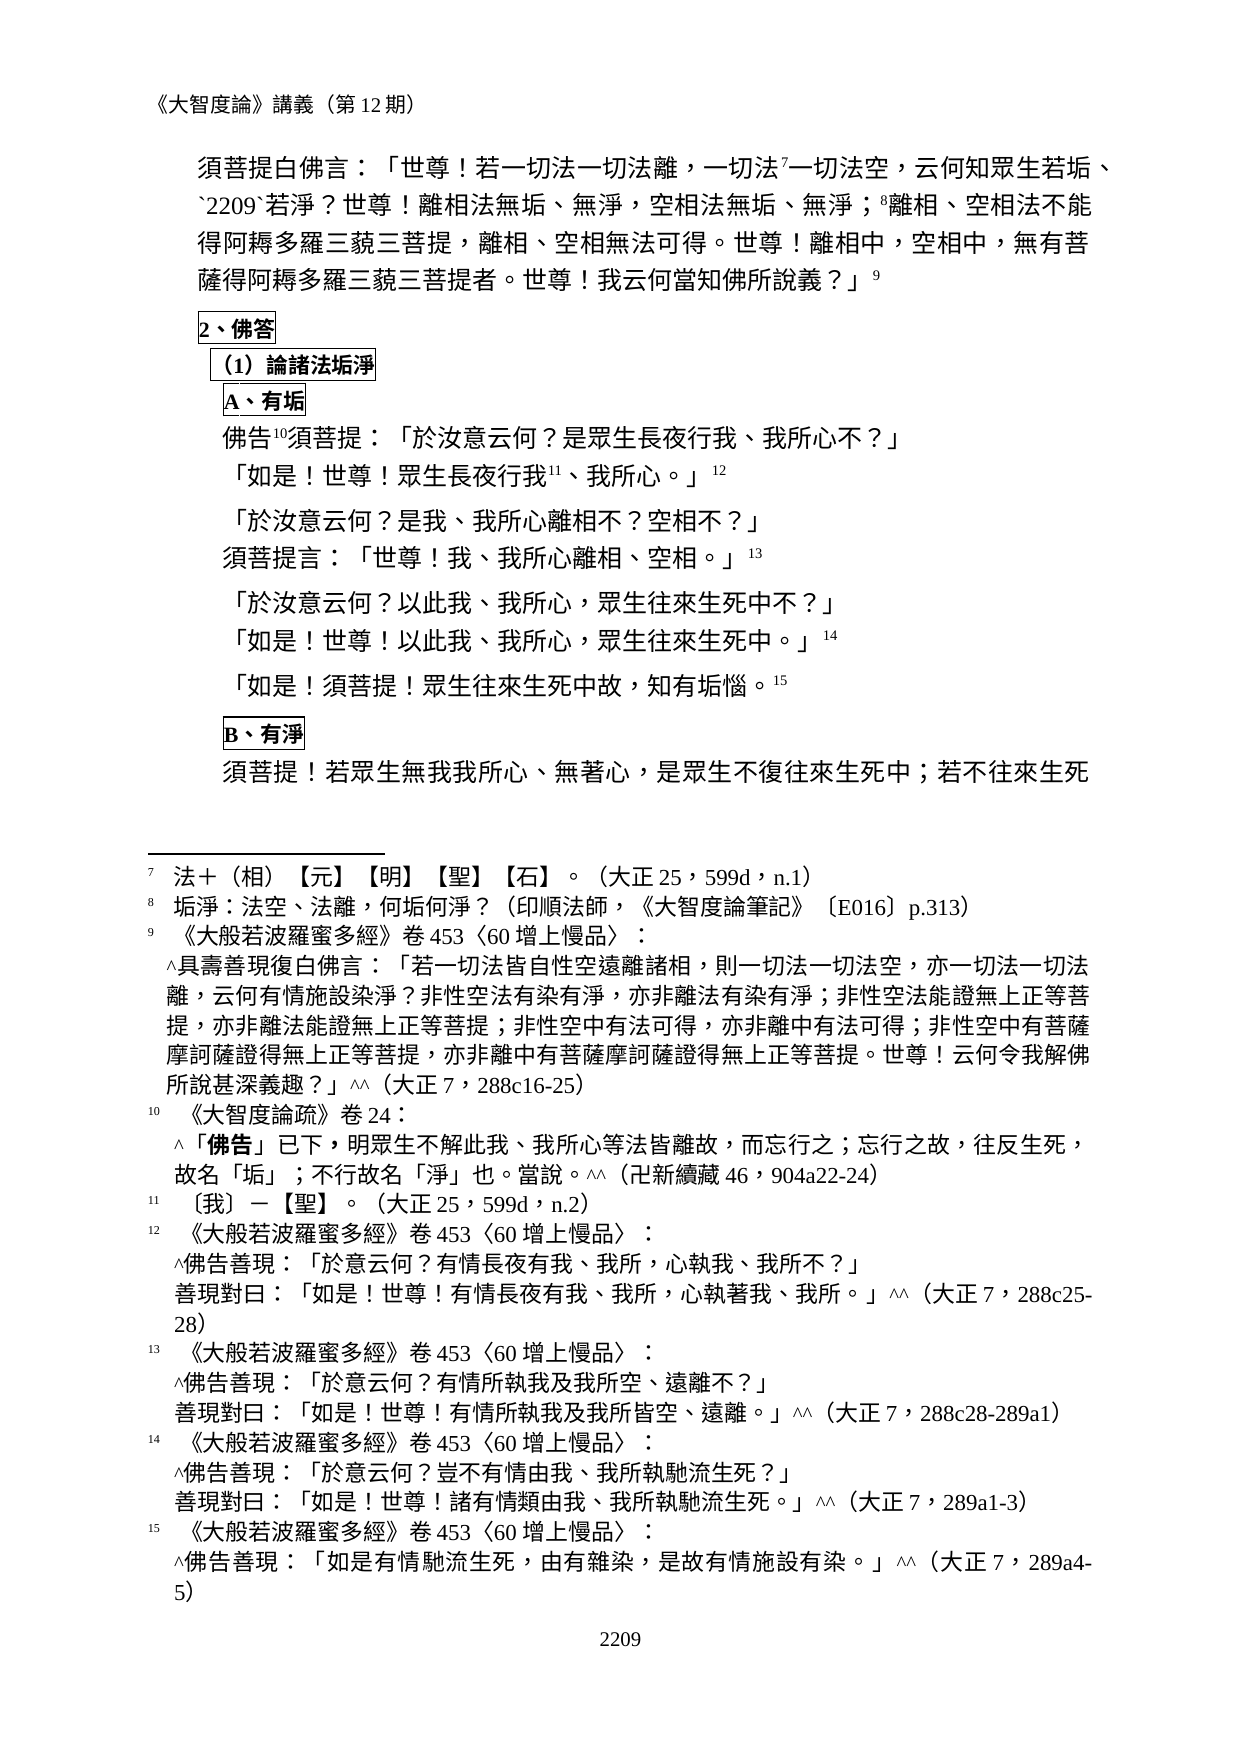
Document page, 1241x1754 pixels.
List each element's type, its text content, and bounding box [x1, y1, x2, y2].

text 「如是！須菩提！眾生往來生死中故，知有垢惱。 [223, 666, 1092, 703]
text 「如是！世尊！以此我、我所心，眾生往來生死中。」 [223, 621, 1092, 658]
text 須菩提白佛言：「世尊！若一切法一切法離，一切法一切法空，云何知眾生若垢、`2209`若淨？世尊！離相法無垢、無淨，空相法無垢、無淨；離相、空相法不能得阿耨多羅三藐三菩提，離相、空相無法可得。世尊！離相中，空相中，無有菩薩得阿耨多羅三藐三菩提者。世尊！我云何當知佛所說義？」 [198, 148, 1092, 298]
text 佛告須菩提：「於汝意云何？是眾生長夜行我、我所心不？」 [223, 418, 1092, 456]
text 2、佛答 [198, 309, 1092, 346]
text B、有淨 [223, 714, 1092, 752]
text 「於汝意云何？是我、我所心離相不？空相不？」 [223, 501, 1092, 538]
text 須菩提！若眾生無我我所心、無著心，是眾生不復往來生死中；若不往來生死中，則無垢惱。如是，須菩提！眾生有淨。」 [223, 752, 1092, 789]
text 「於汝意云何？以此我、我所心，眾生往來生死中不？」 [223, 583, 1092, 621]
text 「如是！世尊！眾生長夜行我、我所心。」 [223, 456, 1092, 493]
text A、有垢 [223, 381, 1092, 418]
text （1）論諸法垢淨 [210, 346, 1092, 381]
text 須菩提言：「世尊！我、我所心離相、空相。」 [223, 538, 1092, 576]
